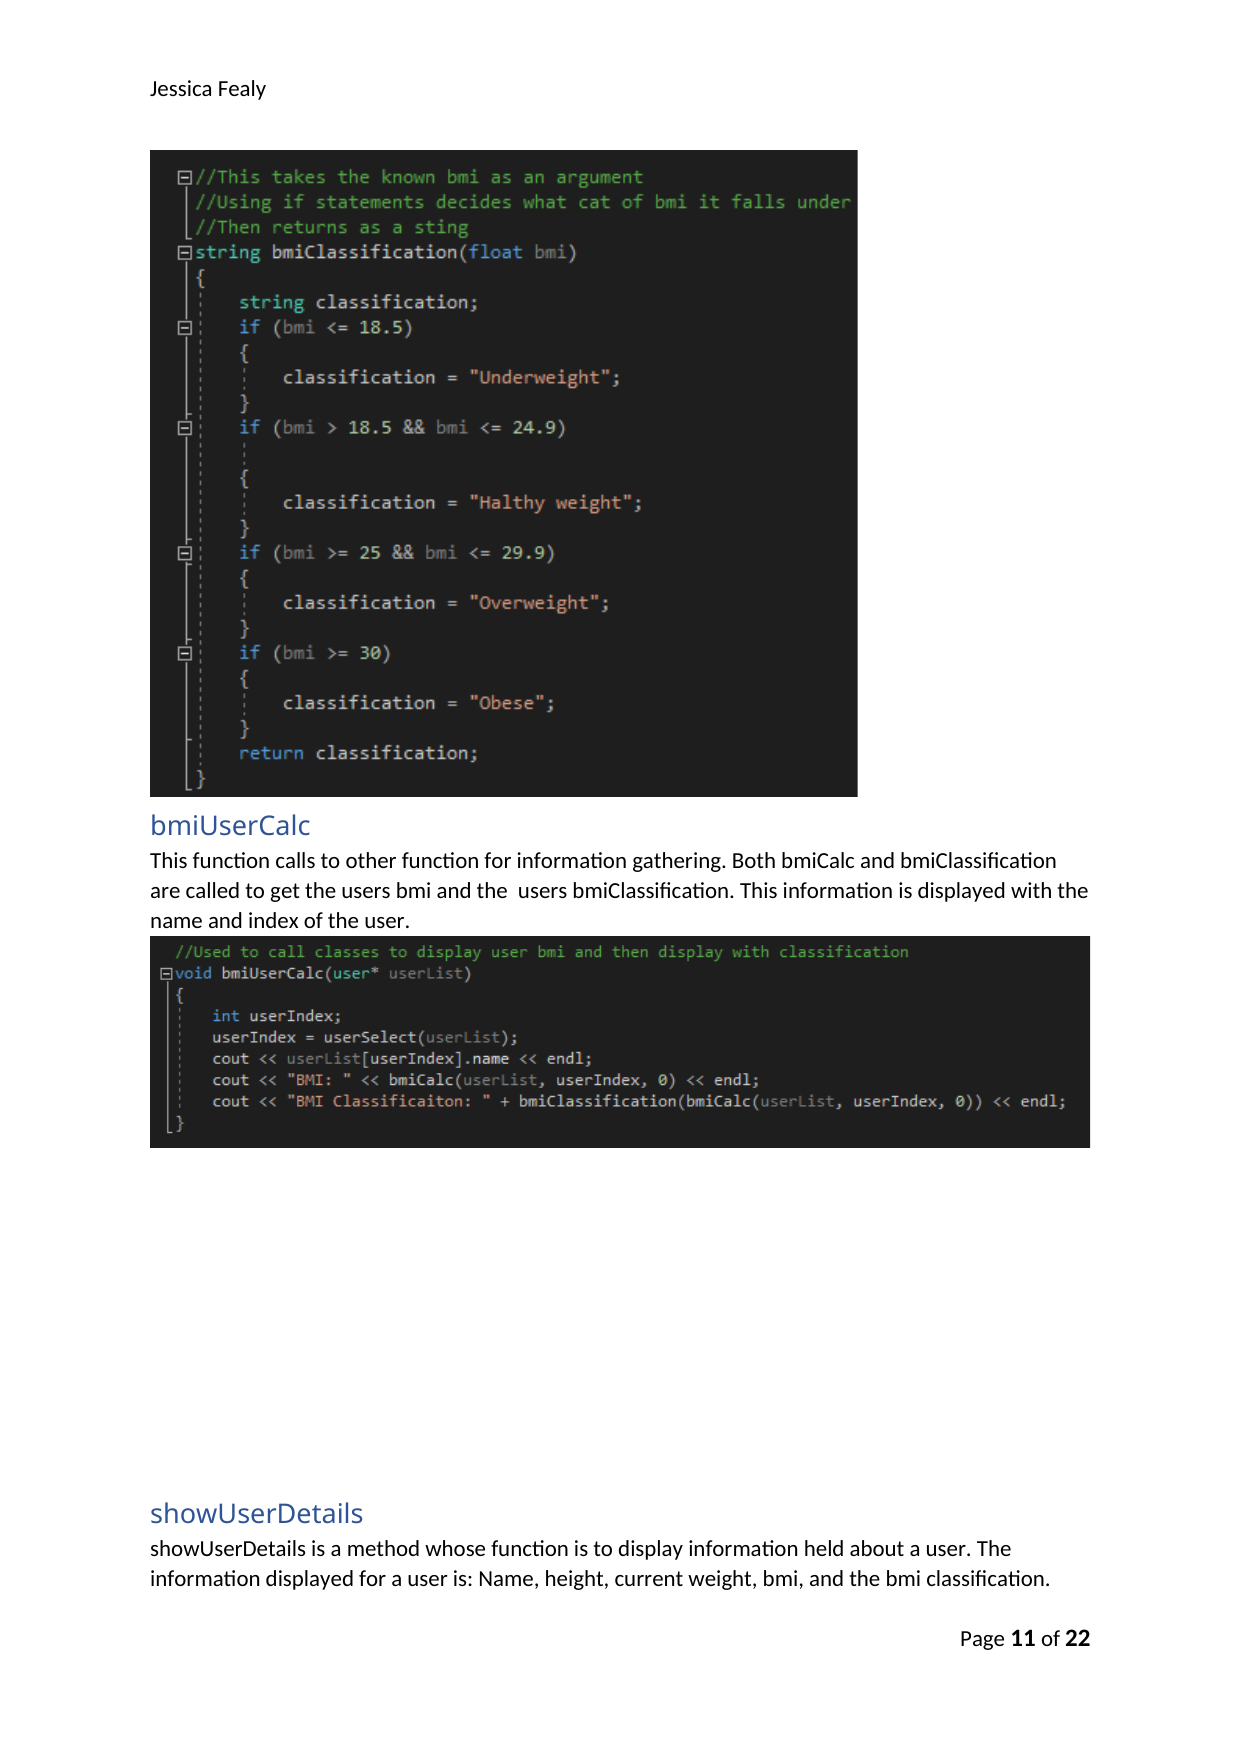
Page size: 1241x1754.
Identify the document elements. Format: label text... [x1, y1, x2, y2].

subtitle showUserDetails [150, 1494, 1090, 1531]
subtitle bmiUserCalc [150, 806, 1090, 843]
text This function calls to other function for information gathering. Both bmiCalc and bmiClassification are called to get the users bmi and the users bmiClassification. This information is displayed with the name and index of the user. [150, 846, 1090, 936]
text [150, 1534, 1090, 1592]
picture [150, 150, 858, 797]
picture [150, 936, 1091, 1148]
